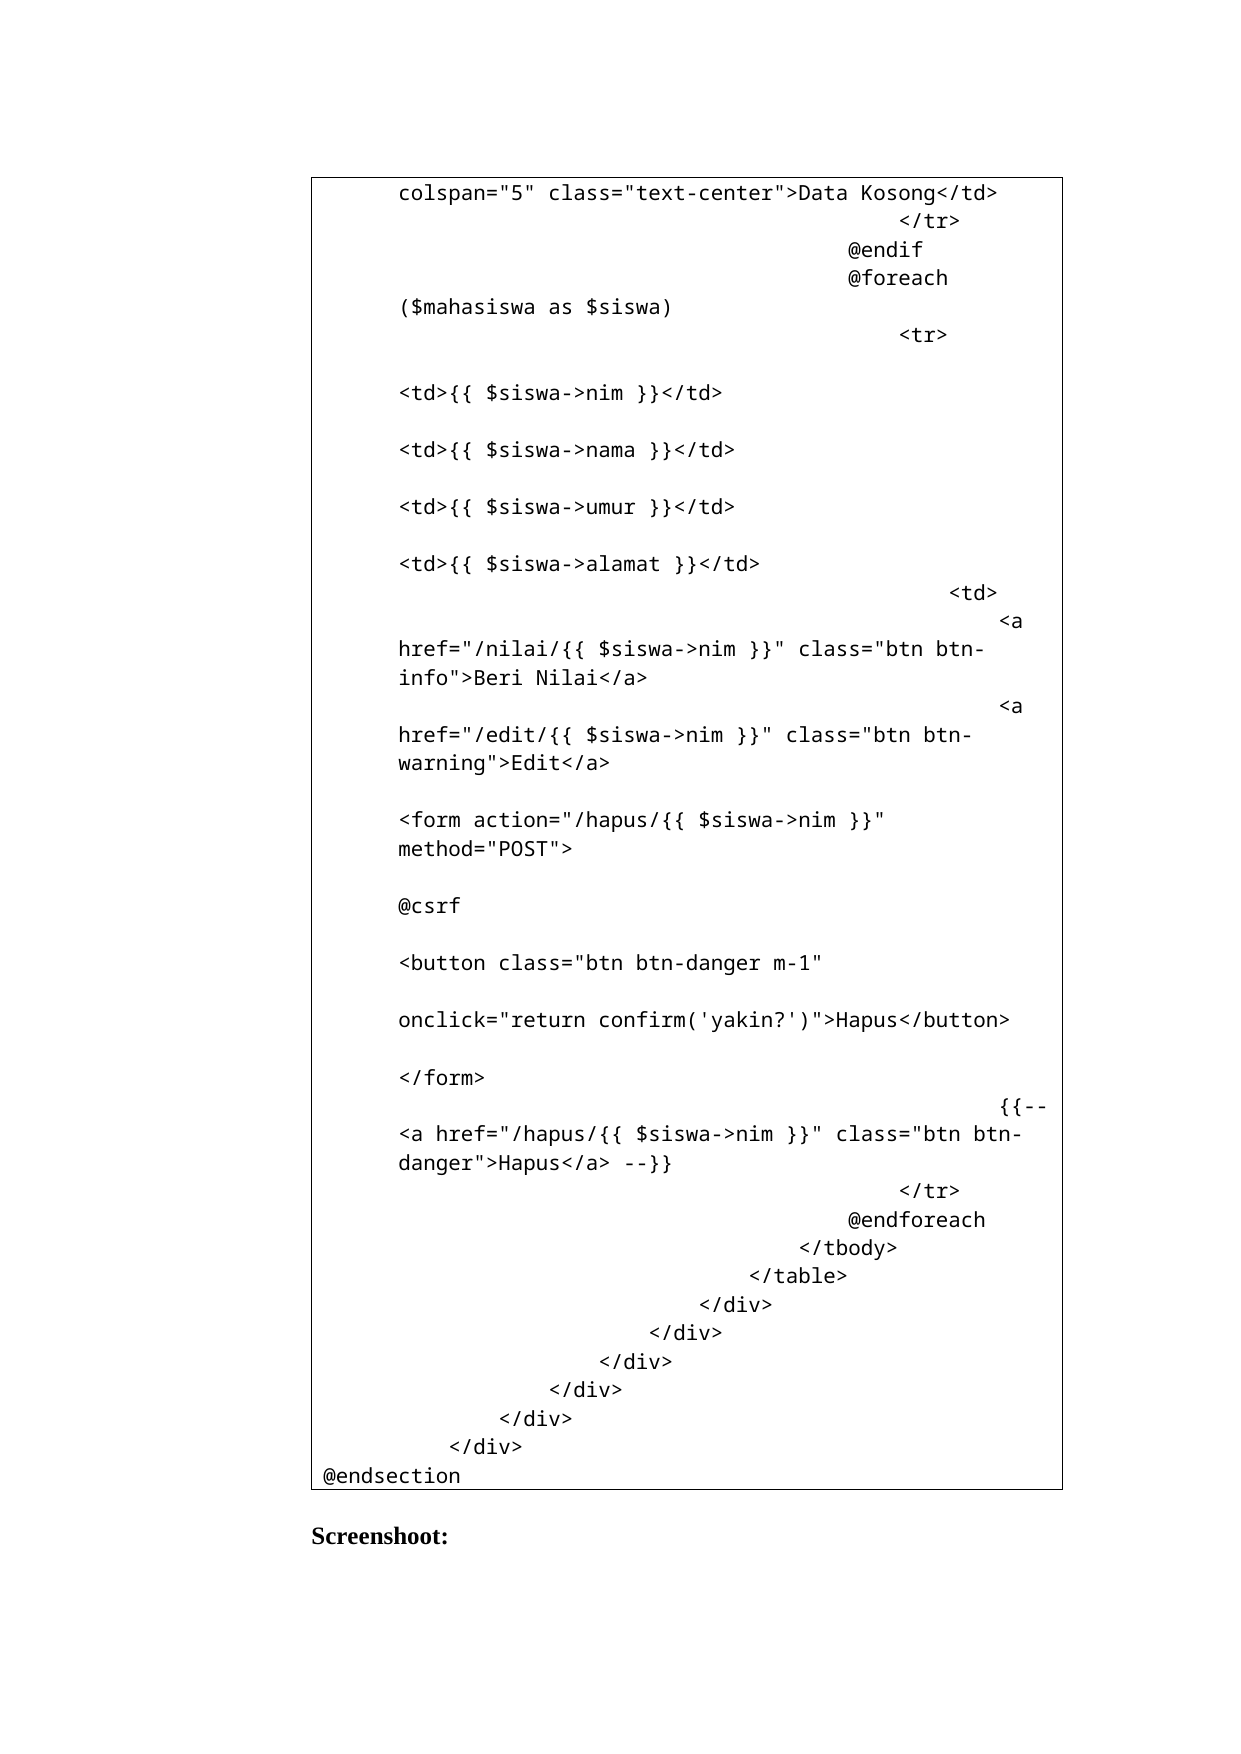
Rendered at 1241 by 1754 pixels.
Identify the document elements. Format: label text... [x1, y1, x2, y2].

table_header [312, 178, 1062, 1489]
list Screenshoot: [311, 1521, 1063, 1550]
